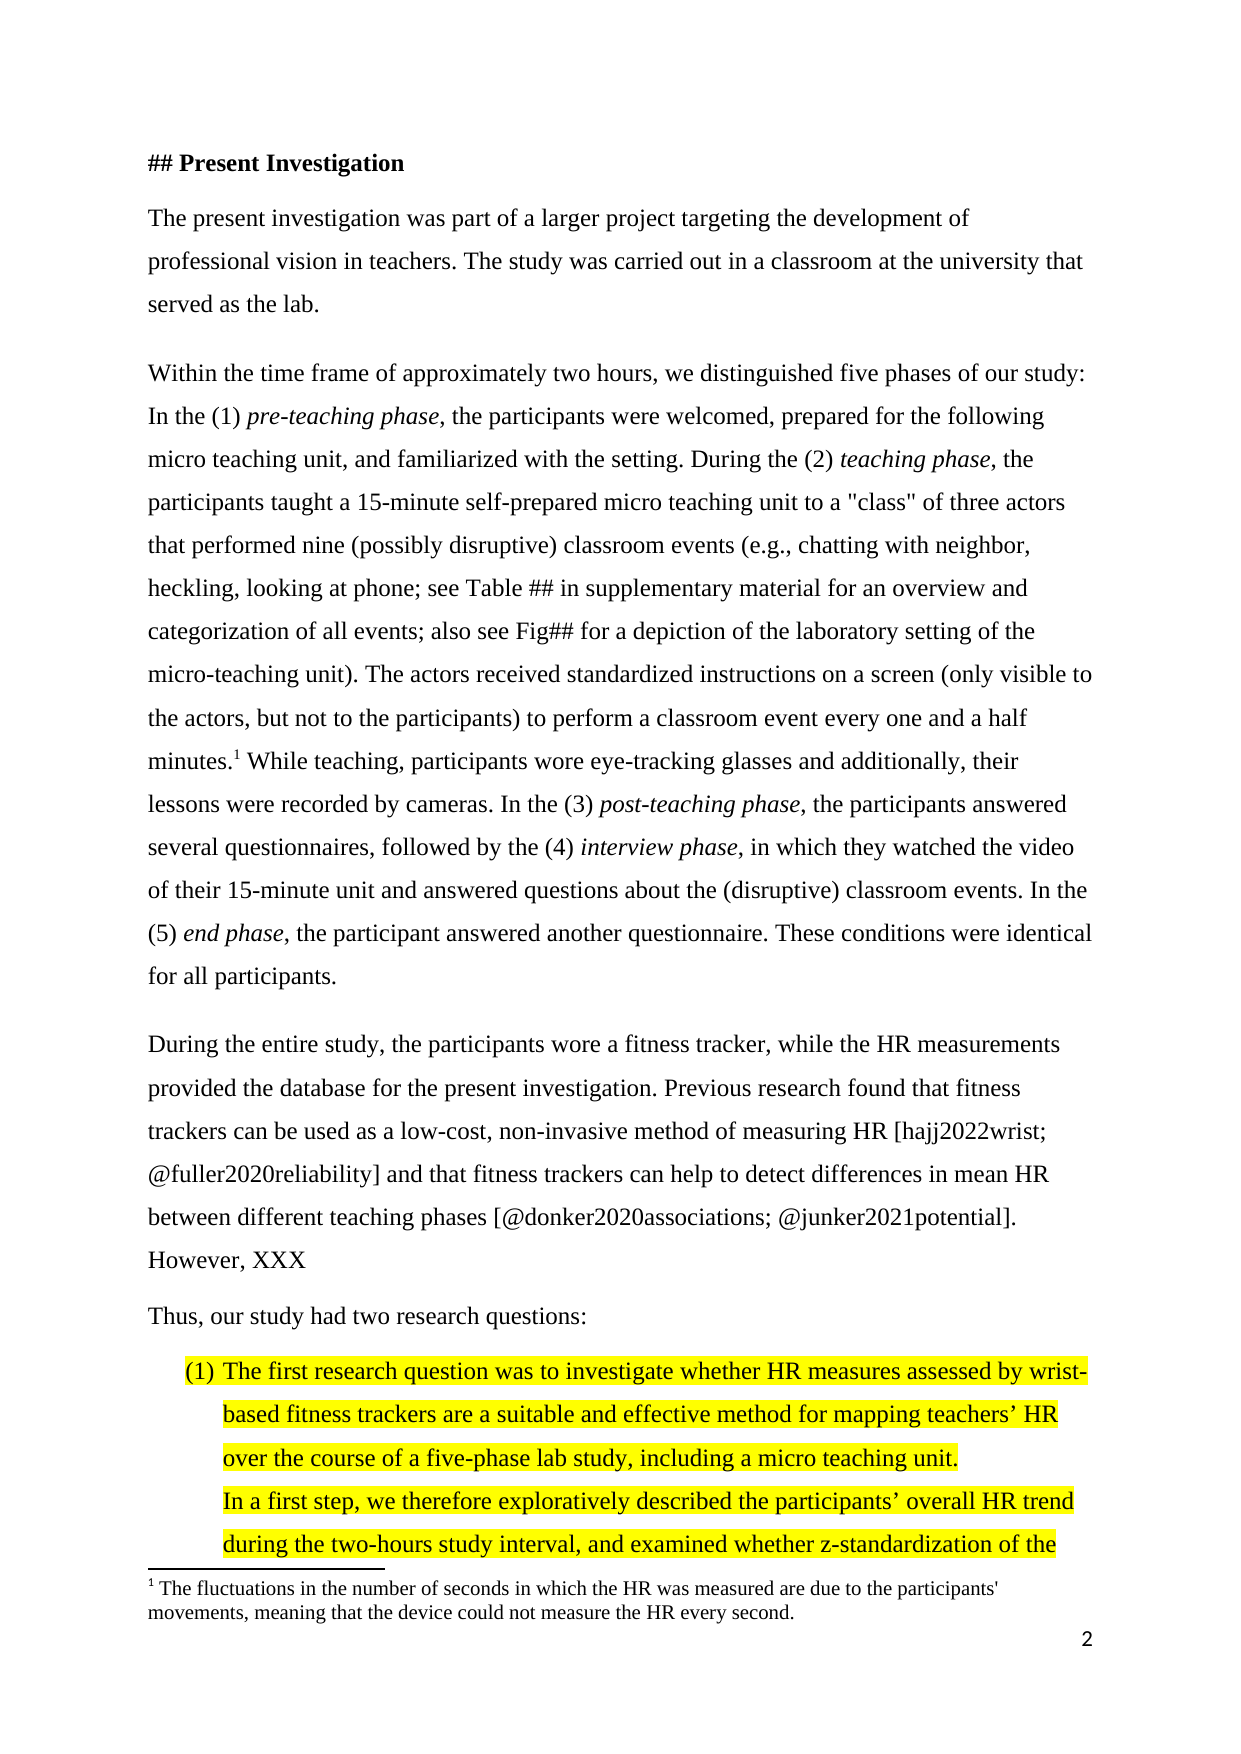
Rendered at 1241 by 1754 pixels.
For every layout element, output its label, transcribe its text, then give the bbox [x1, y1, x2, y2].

text During the entire study, the participants wore a fitness tracker, while the HR measurements provided the database for the present investigation. Previous research found that fitness trackers can be used as a low-cost, non-invasive method of measuring HR [hajj2022wrist; @fuller2020reliability] and that fitness trackers can help to detect differences in mean HR between different teaching phases [@donker2020associations; @junker2021potential]. However, XXX [148, 1029, 1093, 1274]
text Thus, our study had two research questions: [148, 1301, 1093, 1329]
text ## Present Investigation [148, 148, 1093, 176]
list The first research question was to investigate whether HR measures assessed by wrist-based fitness trackers are a suitable and effective method for mapping teachers’ HR over the course of a five-phase lab study, including a micro teaching unit. [185, 1356, 1093, 1471]
text Within the time frame of approximately two hours, we distinguished five phases of our study: In the (1) pre-teaching phase, the participants were welcomed, prepared for the following micro teaching unit, and familiarized with the setting. During the (2) teaching phase, the participants taught a 15-minute self-prepared micro teaching unit to a "class" of three actors that performed nine (possibly disruptive) classroom events (e.g., chatting with neighbor, heckling, looking at phone; see Table ## in supplementary material for an overview and categorization of all events; also see Fig## for a depiction of the laboratory setting of the micro-teaching unit). The actors received standardized instructions on a screen (only visible to the actors, but not to the participants) to perform a classroom event every one and a half minutes. While teaching, participants wore eye-tracking glasses and additionally, their lessons were recorded by cameras. In the (3) post-teaching phase, the participants answered several questionnaires, followed by the (4) interview phase, in which they watched the video of their 15-minute unit and answered questions about the (disruptive) classroom events. In the (5) end phase, the participant answered another questionnaire. These conditions were identical for all participants. [148, 358, 1093, 990]
text The present investigation was part of a larger project targeting the development of professional vision in teachers. The study was carried out in a classroom at the university that served as the lab. [148, 203, 1093, 318]
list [223, 1486, 1093, 1558]
